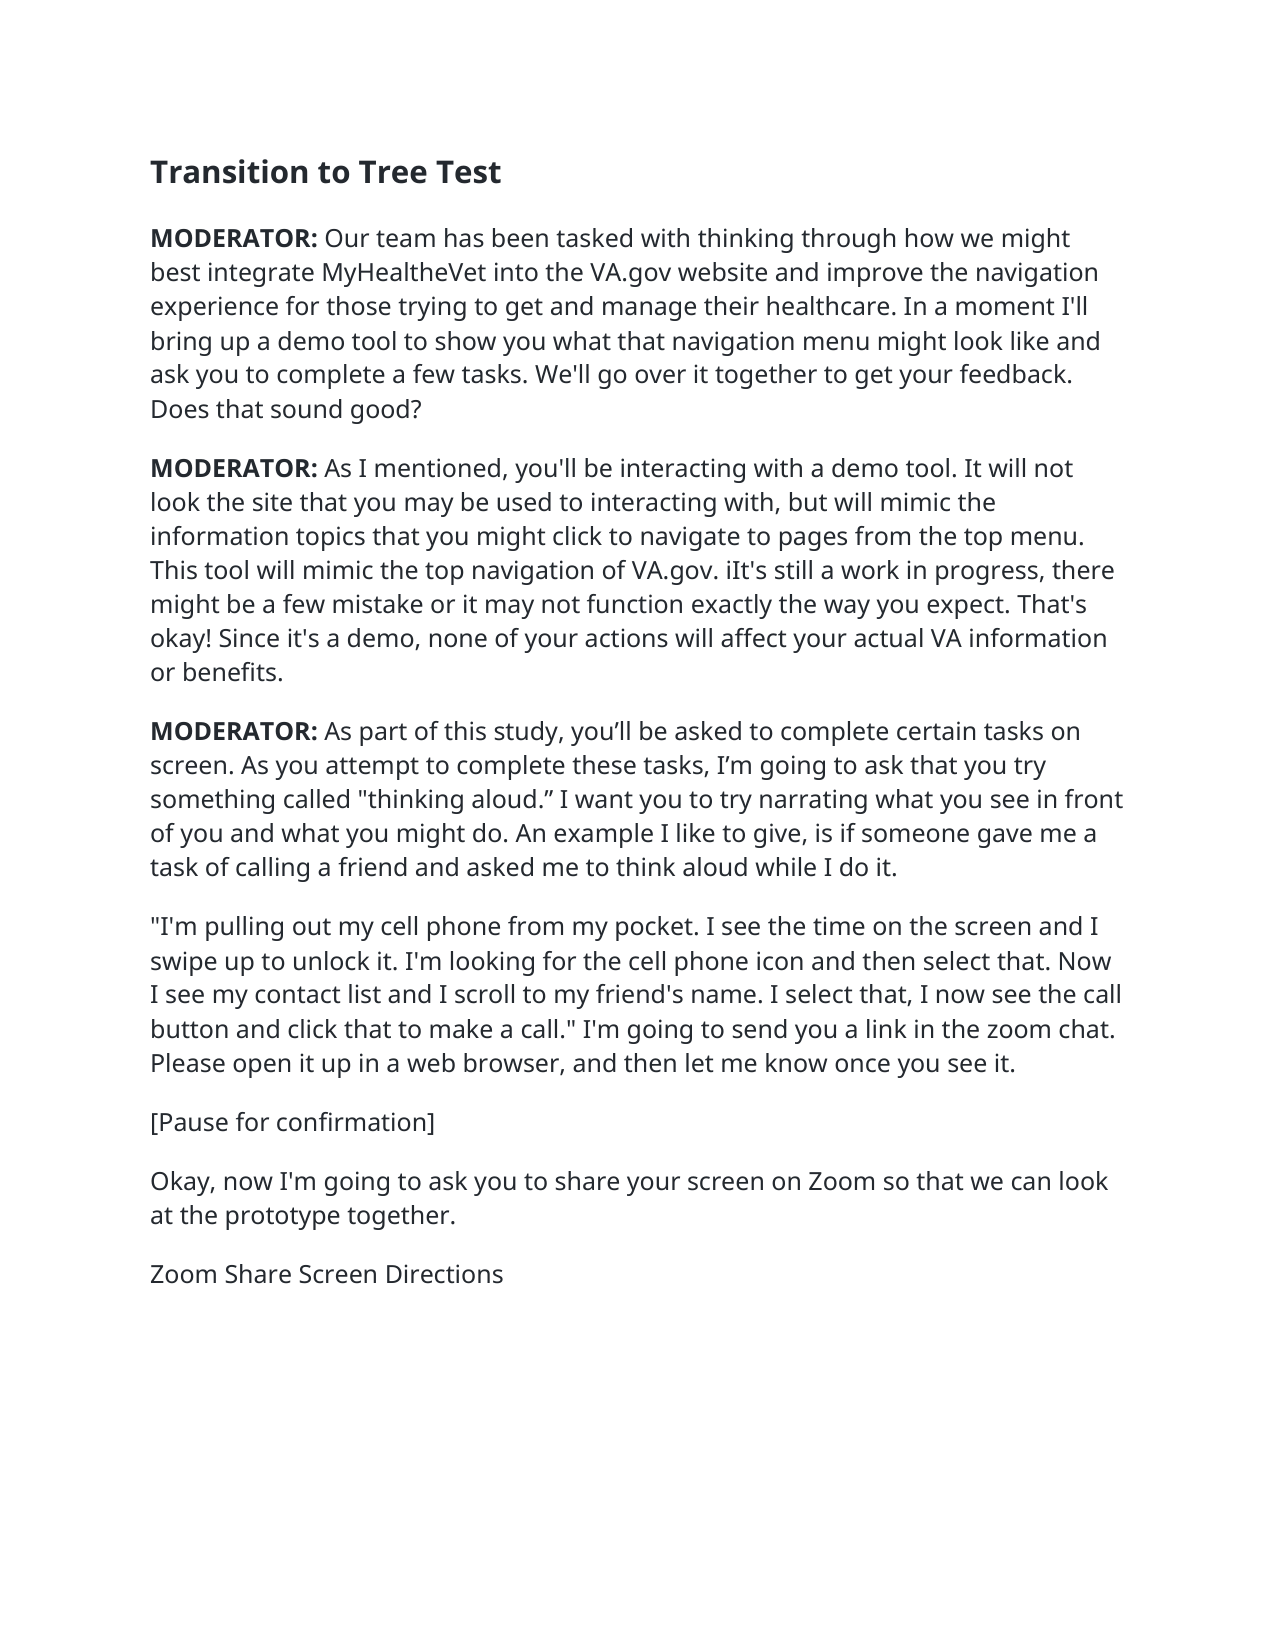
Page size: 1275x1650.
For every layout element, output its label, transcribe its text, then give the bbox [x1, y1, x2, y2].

text MODERATOR: As I mentioned, you'll be interacting with a demo tool. It will not look the site that you may be used to interacting with, but will mimic the information topics that you might click to navigate to pages from the top menu. This tool will mimic the top navigation of VA.gov. iIt's still a work in progress, there might be a few mistake or it may not function exactly the way you expect. That's okay! Since it's a demo, none of your actions will affect your actual VA information or benefits. [150, 450, 1125, 689]
text MODERATOR: Our team has been tasked with thinking through how we might best integrate MyHealtheVet into the VA.gov website and improve the navigation experience for those trying to get and manage their healthcare. In a moment I'll bring up a demo tool to show you what that navigation menu might look like and ask you to complete a few tasks. We'll go over it together to get your feedback. Does that sound good? [150, 221, 1125, 425]
text [Pause for confirmation] [150, 1104, 1125, 1138]
text Zoom Share Screen Directions [150, 1257, 1125, 1291]
text MODERATOR: As part of this study, you’ll be asked to complete certain tasks on screen. As you attempt to complete these tasks, I’m going to ask that you try something called "thinking aloud.” I want you to try narrating what you see in front of you and what you might do. An example I like to give, is if someone gave me a task of calling a friend and asked me to think aloud while I do it. [150, 714, 1125, 884]
text Okay, now I'm going to ask you to share your screen on Zoom so that we can look at the prototype together. [150, 1163, 1125, 1232]
text "I'm pulling out my cell phone from my pocket. I see the time on the screen and I swipe up to unlock it. I'm looking for the cell phone icon and then select that. Now I see my contact list and I scroll to my friend's name. I select that, I now see the call button and click that to make a call." I'm going to send you a link in the zoom chat. Please open it up in a web browser, and then let me know once you see it. [150, 909, 1125, 1079]
subtitle Transition to Tree Test [150, 150, 1125, 193]
